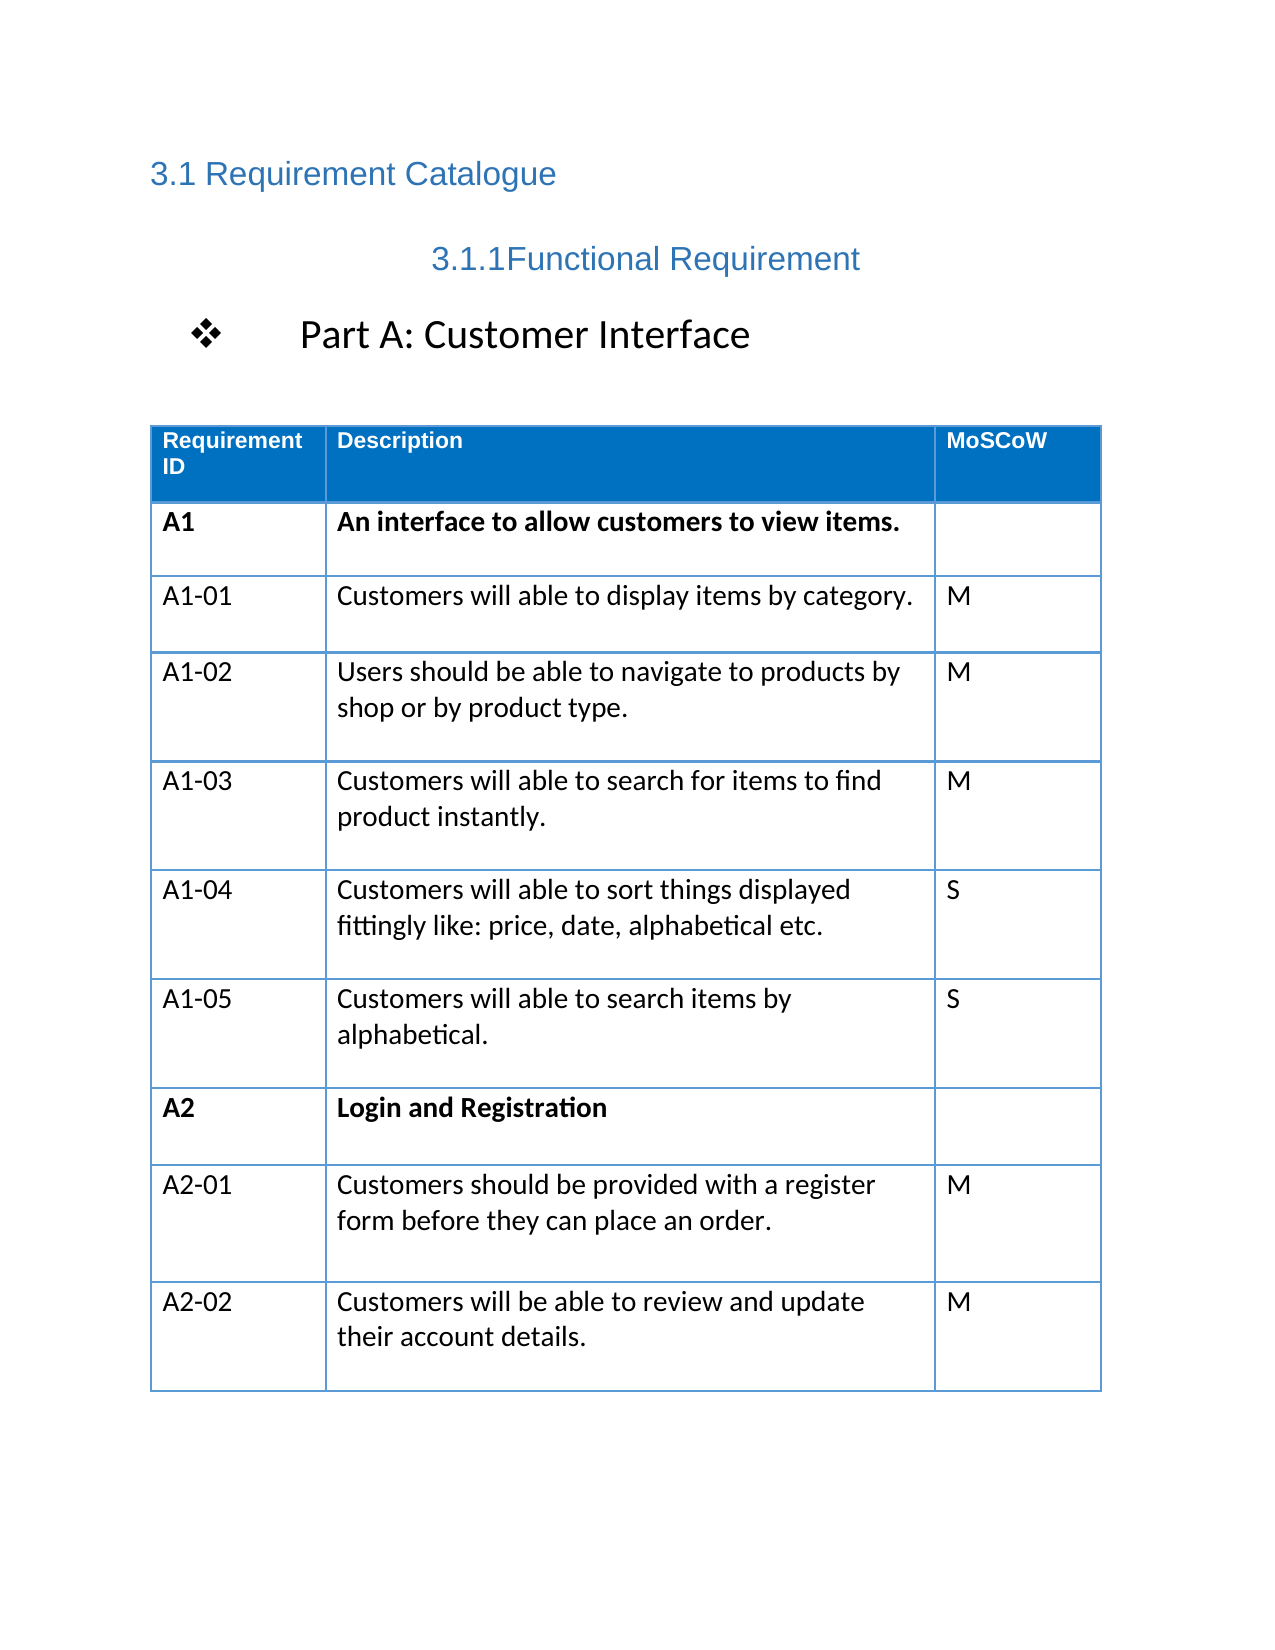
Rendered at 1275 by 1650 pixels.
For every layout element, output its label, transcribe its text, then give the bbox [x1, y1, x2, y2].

table_cell M [936, 577, 1100, 651]
table_cell A1-05 [152, 980, 325, 1087]
table_cell Customers will able to search items by alphabetical. [327, 980, 934, 1087]
table_cell Customers will be able to review and update their account details. [327, 1283, 934, 1390]
table_cell A2-01 [152, 1166, 325, 1281]
table_cell A1-04 [152, 871, 325, 978]
table_cell A1-02 [152, 654, 325, 760]
table_cell M [936, 1283, 1100, 1390]
table_cell M [936, 1166, 1100, 1281]
table_cell M [936, 654, 1100, 760]
table_cell Customers should be provided with a register form before they can place an order. [327, 1166, 934, 1281]
table_cell A1 [152, 504, 325, 575]
table_cell Customers will able to search for items to find product instantly. [327, 763, 934, 869]
table_cell A2 [152, 1089, 325, 1164]
table_cell Customers will able to display items by category. [327, 577, 934, 651]
table_cell Customers will able to sort things displayed fittingly like: price, date, alphabetical etc. [327, 871, 934, 978]
table_cell Login and Registration [327, 1089, 934, 1164]
list Part A: Customer Interface [187, 308, 1125, 359]
subtitle Functional Requirement [431, 239, 1125, 278]
subtitle Requirement Catalogue [150, 154, 1125, 193]
table_cell A2-02 [152, 1283, 325, 1390]
table_header Requirement ID [152, 427, 325, 501]
table_cell [936, 1089, 1100, 1164]
table_cell A1-01 [152, 577, 325, 651]
table_cell Users should be able to navigate to products by shop or by product type. [327, 654, 934, 760]
table_cell M [936, 763, 1100, 869]
table_header Description [327, 427, 934, 501]
table_cell [936, 504, 1100, 575]
table_header MoSCoW [936, 427, 1100, 501]
table_cell A1-03 [152, 763, 325, 869]
table_cell An interface to allow customers to view items. [327, 504, 934, 575]
table_cell S [936, 871, 1100, 978]
table_cell S [936, 980, 1100, 1087]
